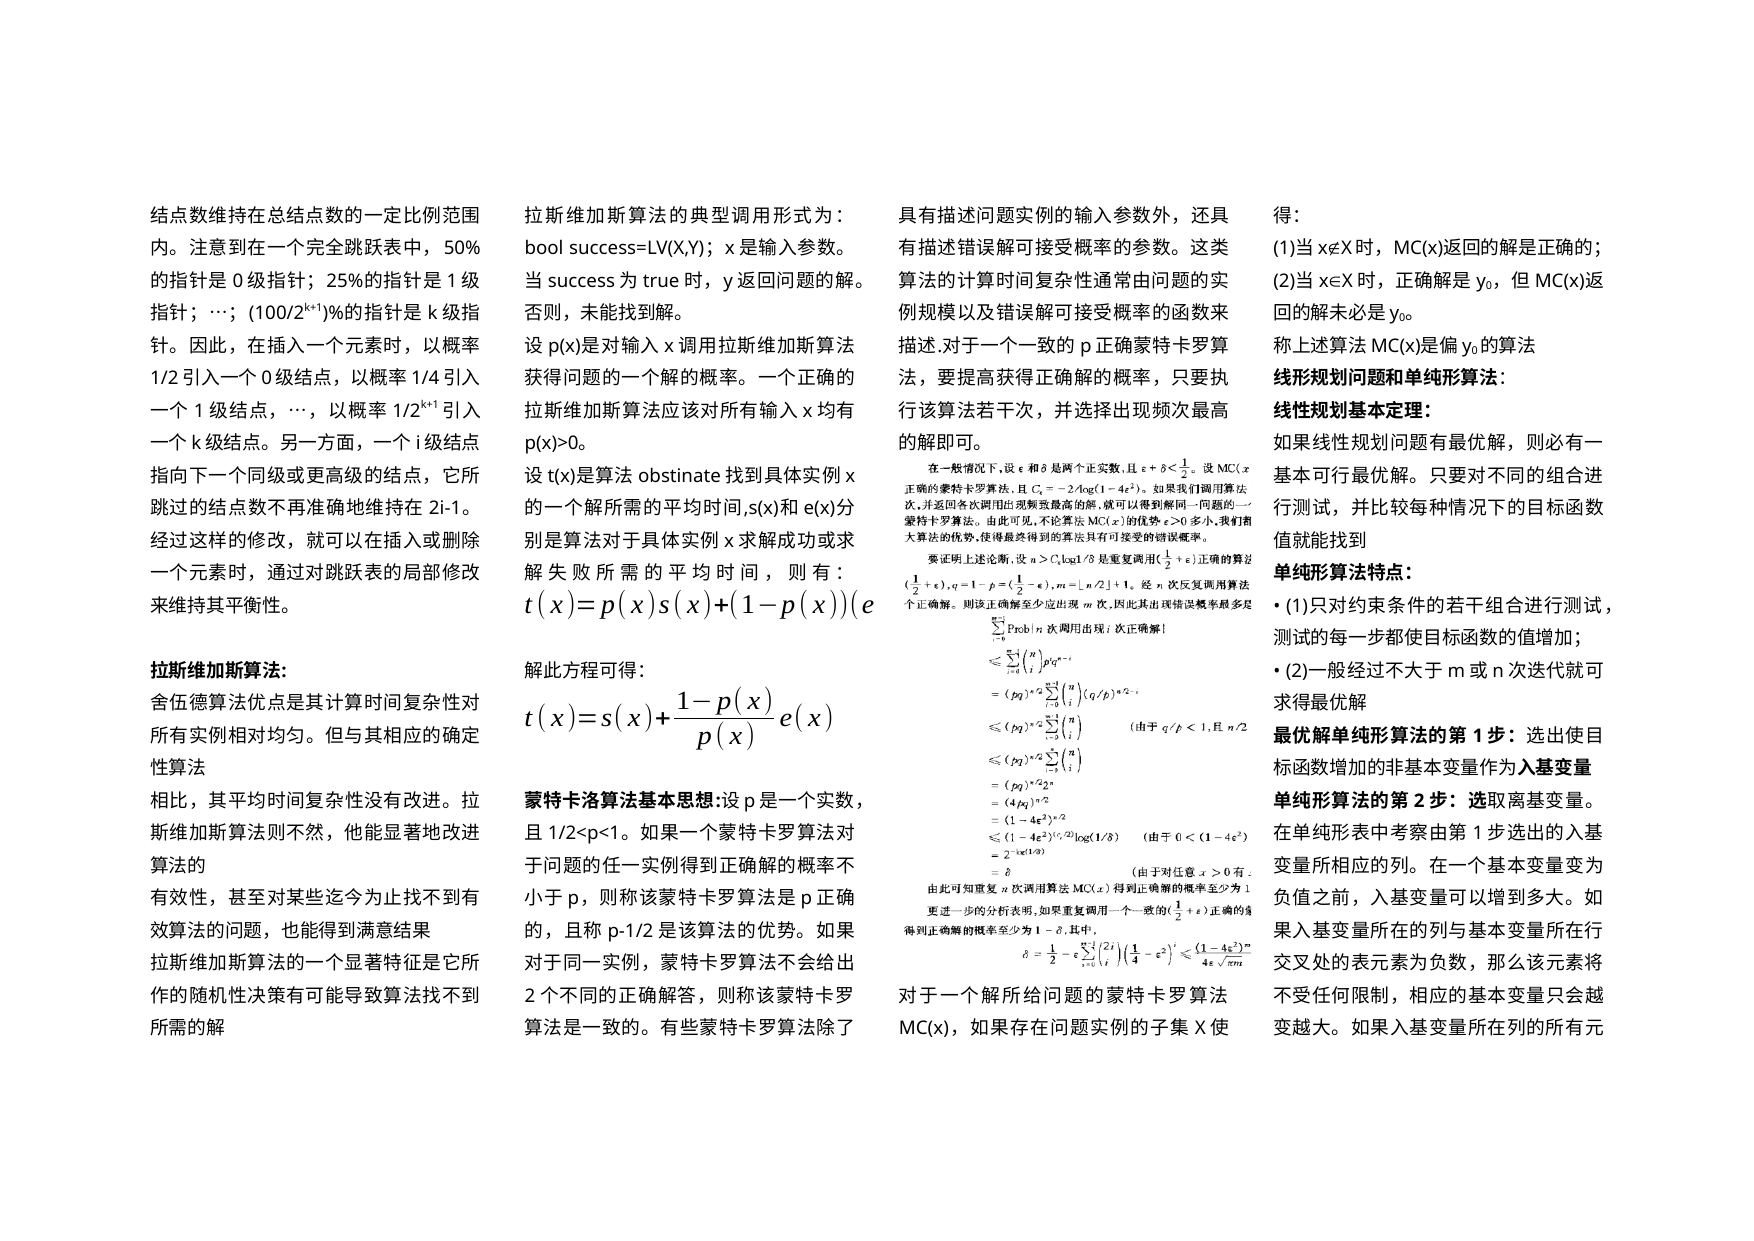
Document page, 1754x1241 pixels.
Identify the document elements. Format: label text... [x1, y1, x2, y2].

text 拉斯维加斯算法的典型调用形式为：bool success=LV(X,Y)；x是输入参数。当success为true时，y返回问题的解。否则，未能找到解。 [524, 198, 855, 328]
text 最优解单纯形算法的第1步：选出使目标函数增加的非基本变量作为入基变量 [1273, 718, 1604, 783]
text 单纯形算法特点： [1273, 555, 1604, 588]
text 对于一个解所给问题的蒙特卡罗算法MC(x)，如果存在问题实例的子集X使得： [899, 969, 1229, 1043]
text 蒙特卡洛算法基本思想:设p是一个实数，且1/2<p<1。如果一个蒙特卡罗算法对于问题的任一实例得到正确解的概率不小于p，则称该蒙特卡罗算法是p正确的，且称p-1/2是该算法的优势。如果对于同一实例，蒙特卡罗算法不会给出2个不同的正确解答，则称该蒙特卡罗算法是一致的。有些蒙特卡罗算法除了具有描述问题实例的输入参数外，还具有描述错误解可接受概率的参数。这类算法的计算时间复杂性通常由问题的实例规模以及错误解可接受概率的函数来描述.对于一个一致的p正确蒙特卡罗算法，要提高获得正确解的概率，只要执行该算法若干次，并选择出现频次最高的解即可。 [899, 198, 1229, 457]
text 舍伍德算法优点是其计算时间复杂性对所有实例相对均匀。但与其相应的确定性算法 [150, 685, 481, 783]
text 解此方程可得： [524, 653, 855, 685]
text 称上述算法MC(x)是偏y0的算法 [1273, 328, 1604, 360]
text 对于一个解所给问题的蒙特卡罗算法MC(x)，如果存在问题实例的子集X使得： [1273, 198, 1604, 230]
text 线形规划问题和单纯形算法： [1273, 360, 1604, 393]
text 如果线性规划问题有最优解，则必有一基本可行最优解。只要对不同的组合进行测试，并比较每种情况下的目标函数值就能找到 [1273, 425, 1604, 555]
text 拉斯维加斯算法: [150, 653, 481, 685]
text • (2)一般经过不大于m或n次迭代就可求得最优解 [1273, 653, 1604, 718]
text (2)当xX时，正确解是y0，但MC(x)返回的解未必是y0。 [1273, 263, 1604, 328]
text 蒙特卡洛算法基本思想:设p是一个实数，且1/2<p<1。如果一个蒙特卡罗算法对于问题的任一实例得到正确解的概率不小于p，则称该蒙特卡罗算法是p正确的，且称p-1/2是该算法的优势。如果对于同一实例，蒙特卡罗算法不会给出2个不同的正确解答，则称该蒙特卡罗算法是一致的。有些蒙特卡罗算法除了具有描述问题实例的输入参数外，还具有描述错误解可接受概率的参数。这类算法的计算时间复杂性通常由问题的实例规模以及错误解可接受概率的函数来描述.对于一个一致的p正确蒙特卡罗算法，要提高获得正确解的概率，只要执行该算法若干次，并选择出现频次最高的解即可。 [524, 783, 855, 1043]
picture [898, 457, 1252, 969]
text 线性规划基本定理： [1273, 393, 1604, 425]
text (1)当xX时，MC(x)返回的解是正确的； [1273, 230, 1604, 263]
text 设p(x)是对输入x调用拉斯维加斯算法获得问题的一个解的概率。一个正确的拉斯维加斯算法应该对所有输入x均有p(x)>0。 [524, 328, 855, 458]
text • (1)只对约束条件的若干组合进行测试，测试的每一步都使目标函数的值增加； [1273, 588, 1604, 653]
text 相比，其平均时间复杂性没有改进。拉斯维加斯算法则不然，他能显著地改进算法的 [150, 783, 481, 880]
text 拉斯维加斯算法的一个显著特征是它所作的随机性决策有可能导致算法找不到所需的解 [150, 945, 481, 1043]
text 有效性，甚至对某些迄今为止找不到有效算法的问题，也能得到满意结果 [150, 880, 481, 945]
text 设t(x)是算法obstinate找到具体实例x的一个解所需的平均时间,s(x)和e(x)分别是算法对于具体实例x求解成功或求解失败所需的平均时间，则有： [524, 458, 855, 653]
